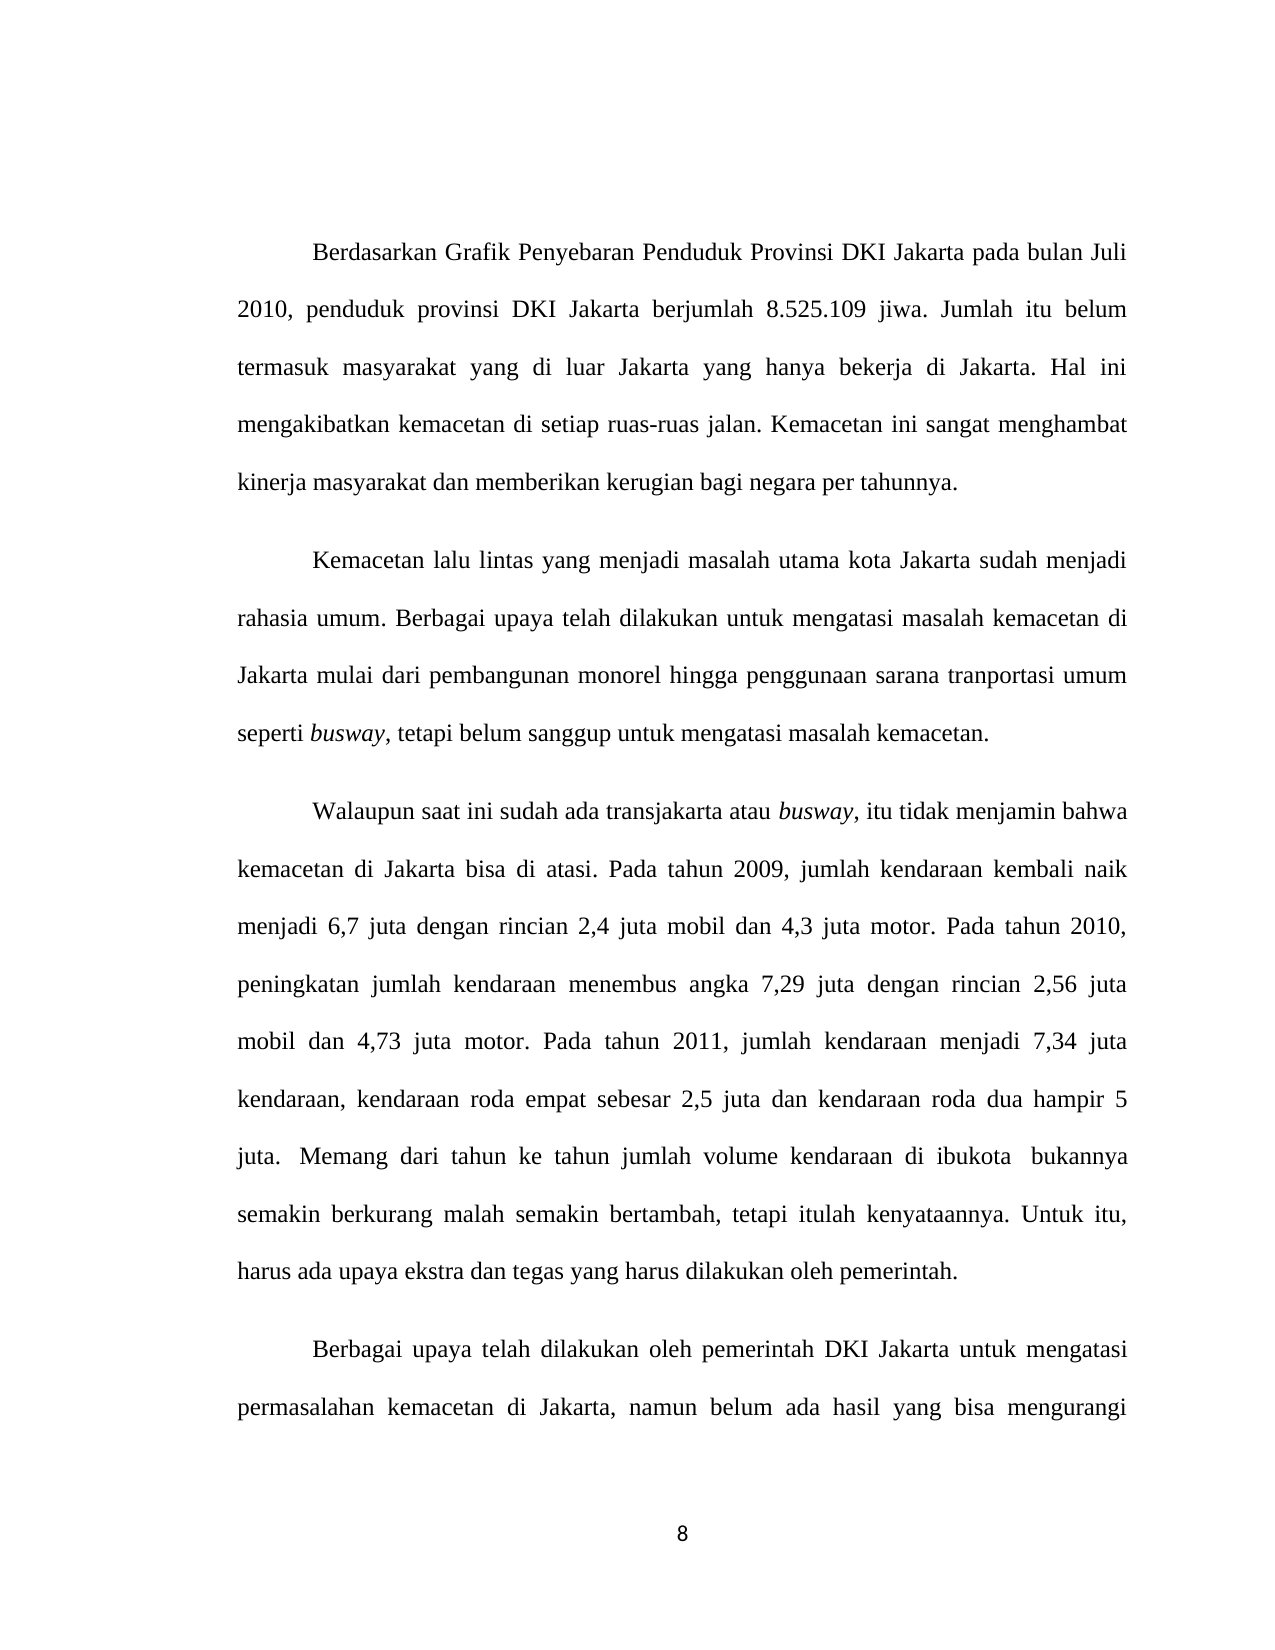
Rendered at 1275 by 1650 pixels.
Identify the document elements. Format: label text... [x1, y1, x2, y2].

text Berdasarkan Grafik Penyebaran Penduduk Provinsi DKI Jakarta pada bulan Juli 2010, penduduk provinsi DKI Jakarta berjumlah 8.525.109 jiwa. Jumlah itu belum termasuk masyarakat yang di luar Jakarta yang hanya bekerja di Jakarta. Hal ini mengakibatkan kemacetan di setiap ruas-ruas jalan. Kemacetan ini sangat menghambat kinerja masyarakat dan memberikan kerugian bagi negara per tahunnya. [237, 237, 1128, 496]
text Walaupun saat ini sudah ada transjakarta atau busway, itu tidak menjamin bahwa kemacetan di Jakarta bisa di atasi. Pada tahun 2009, jumlah kendaraan kembali naik menjadi 6,7 juta dengan rincian 2,4 juta mobil dan 4,3 juta motor. Pada tahun 2010, peningkatan jumlah kendaraan menembus angka 7,29 juta dengan rincian 2,56 juta mobil dan 4,73 juta motor. Pada tahun 2011, jumlah kendaraan menjadi 7,34 juta kendaraan, kendaraan roda empat sebesar 2,5 juta dan kendaraan roda dua hampir 5 juta. Memang dari tahun ke tahun jumlah volume kendaraan di ibukota bukannya semakin berkurang malah semakin bertambah, tetapi itulah kenyataannya. Untuk itu, harus ada upaya ekstra dan tegas yang harus dilakukan oleh pemerintah. [237, 796, 1128, 1285]
text Kemacetan lalu lintas yang menjadi masalah utama kota Jakarta sudah menjadi rahasia umum. Berbagai upaya telah dilakukan untuk mengatasi masalah kemacetan di Jakarta mulai dari pembangunan monorel hingga penggunaan sarana tranportasi umum seperti busway, tetapi belum sanggup untuk mengatasi masalah kemacetan. [237, 545, 1128, 747]
